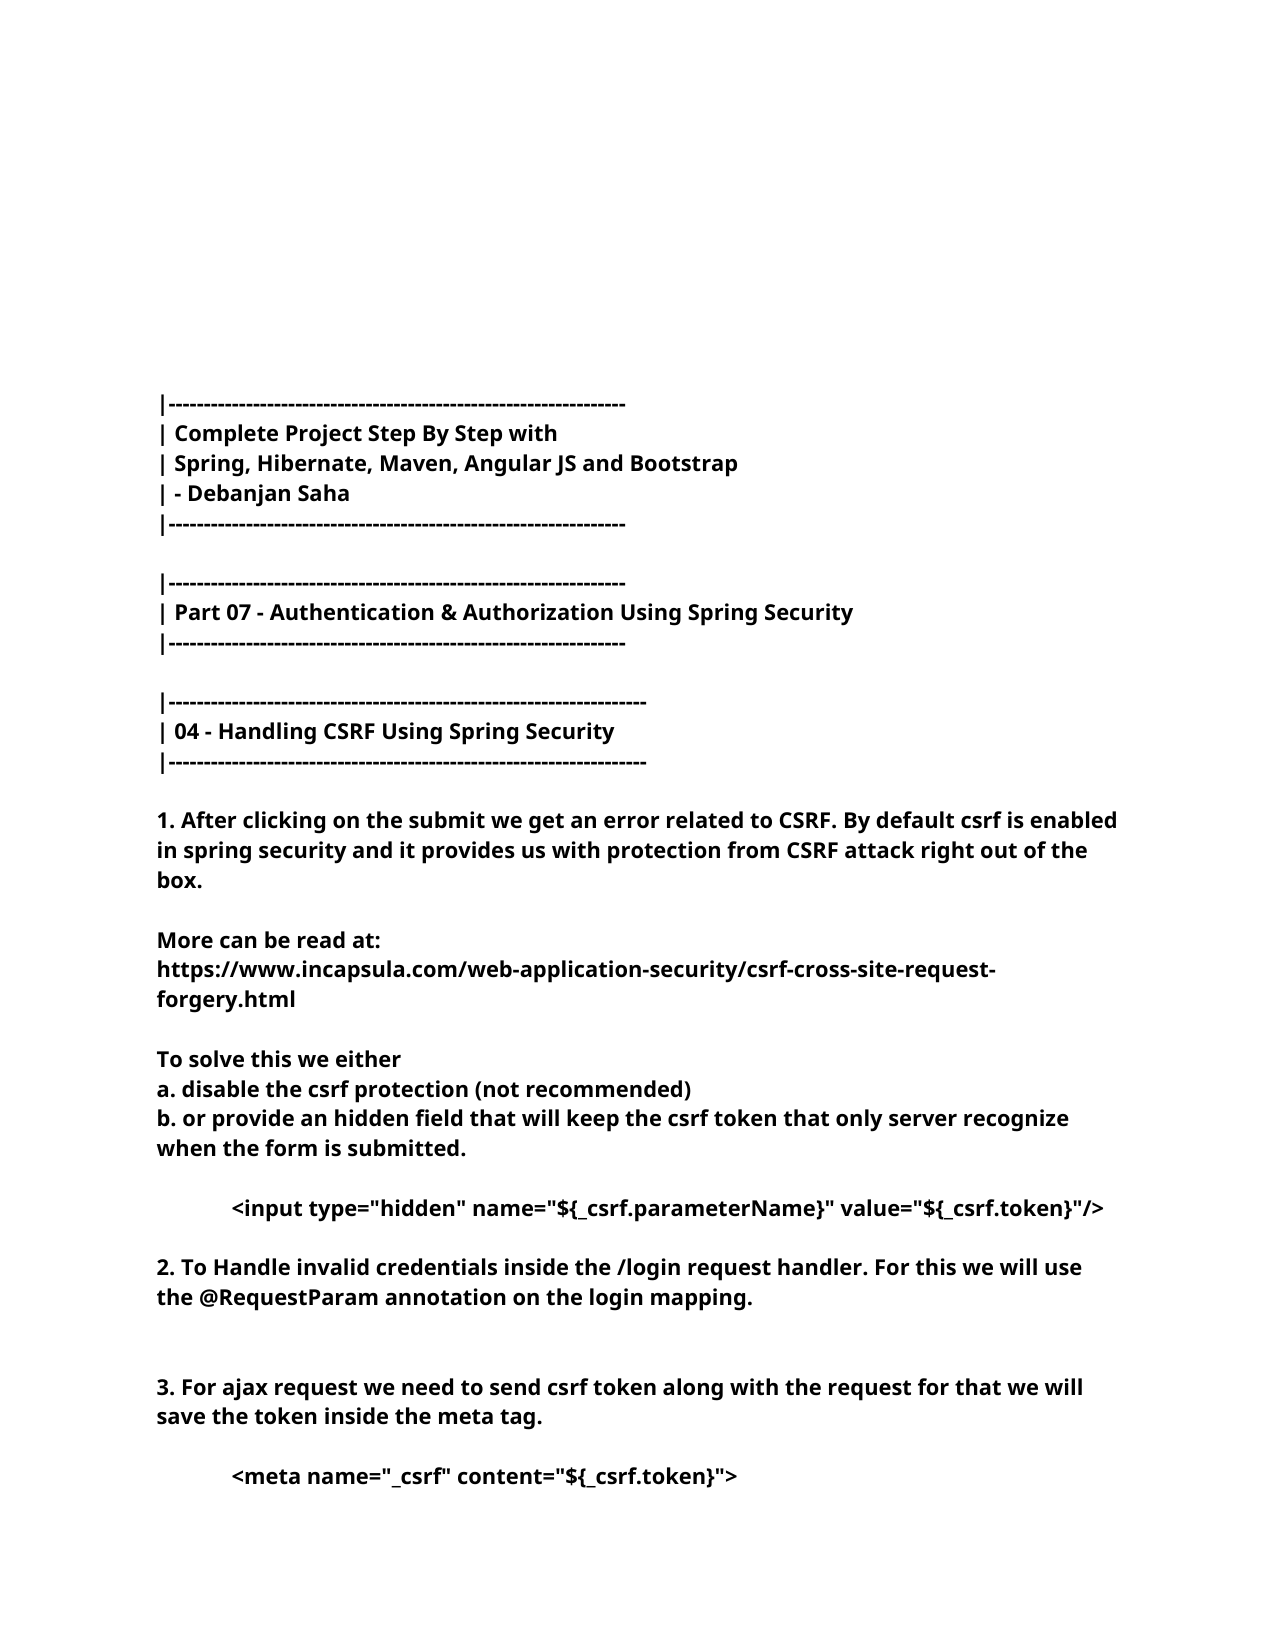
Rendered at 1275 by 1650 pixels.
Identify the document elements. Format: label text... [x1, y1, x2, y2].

text | Part 07 - Authentication & Authorization Using Spring Security [156, 597, 1118, 627]
text | 04 - Handling CSRF Using Spring Security [156, 716, 1118, 746]
text | Complete Project Step By Step with [156, 418, 1118, 448]
text To solve this we either [156, 1044, 1118, 1073]
text 1. After clicking on the submit we get an error related to CSRF. By default csrf is enabled in spring security and it provides us with protection from CSRF attack right out of the box. [156, 805, 1118, 895]
text <meta name="_csrf" content="${_csrf.token}"> [156, 1461, 1118, 1491]
text | Spring, Hibernate, Maven, Angular JS and Bootstrap [156, 448, 1118, 478]
text |-------------------------------------------------------------------- [156, 686, 1118, 716]
text |----------------------------------------------------------------- [156, 567, 1118, 597]
text https://www.incapsula.com/web-application-security/csrf-cross-site-request-forgery.html [156, 954, 1118, 1014]
text |----------------------------------------------------------------- [156, 507, 1118, 537]
text | - Debanjan Saha [156, 478, 1118, 507]
text a. disable the csrf protection (not recommended) [156, 1073, 1118, 1103]
text 2. To Handle invalid credentials inside the /login request handler. For this we will use the @RequestParam annotation on the login mapping. [156, 1252, 1118, 1312]
text b. or provide an hidden field that will keep the csrf token that only server recognize when the form is submitted. [156, 1103, 1118, 1163]
text |----------------------------------------------------------------- [156, 388, 1118, 418]
text |-------------------------------------------------------------------- [156, 746, 1118, 776]
text 3. For ajax request we need to send csrf token along with the request for that we will save the token inside the meta tag. [156, 1371, 1118, 1431]
text More can be read at: [156, 924, 1118, 954]
text |----------------------------------------------------------------- [156, 627, 1118, 656]
text <input type="hidden" name="${_csrf.parameterName}" value="${_csrf.token}"/> [156, 1193, 1118, 1222]
